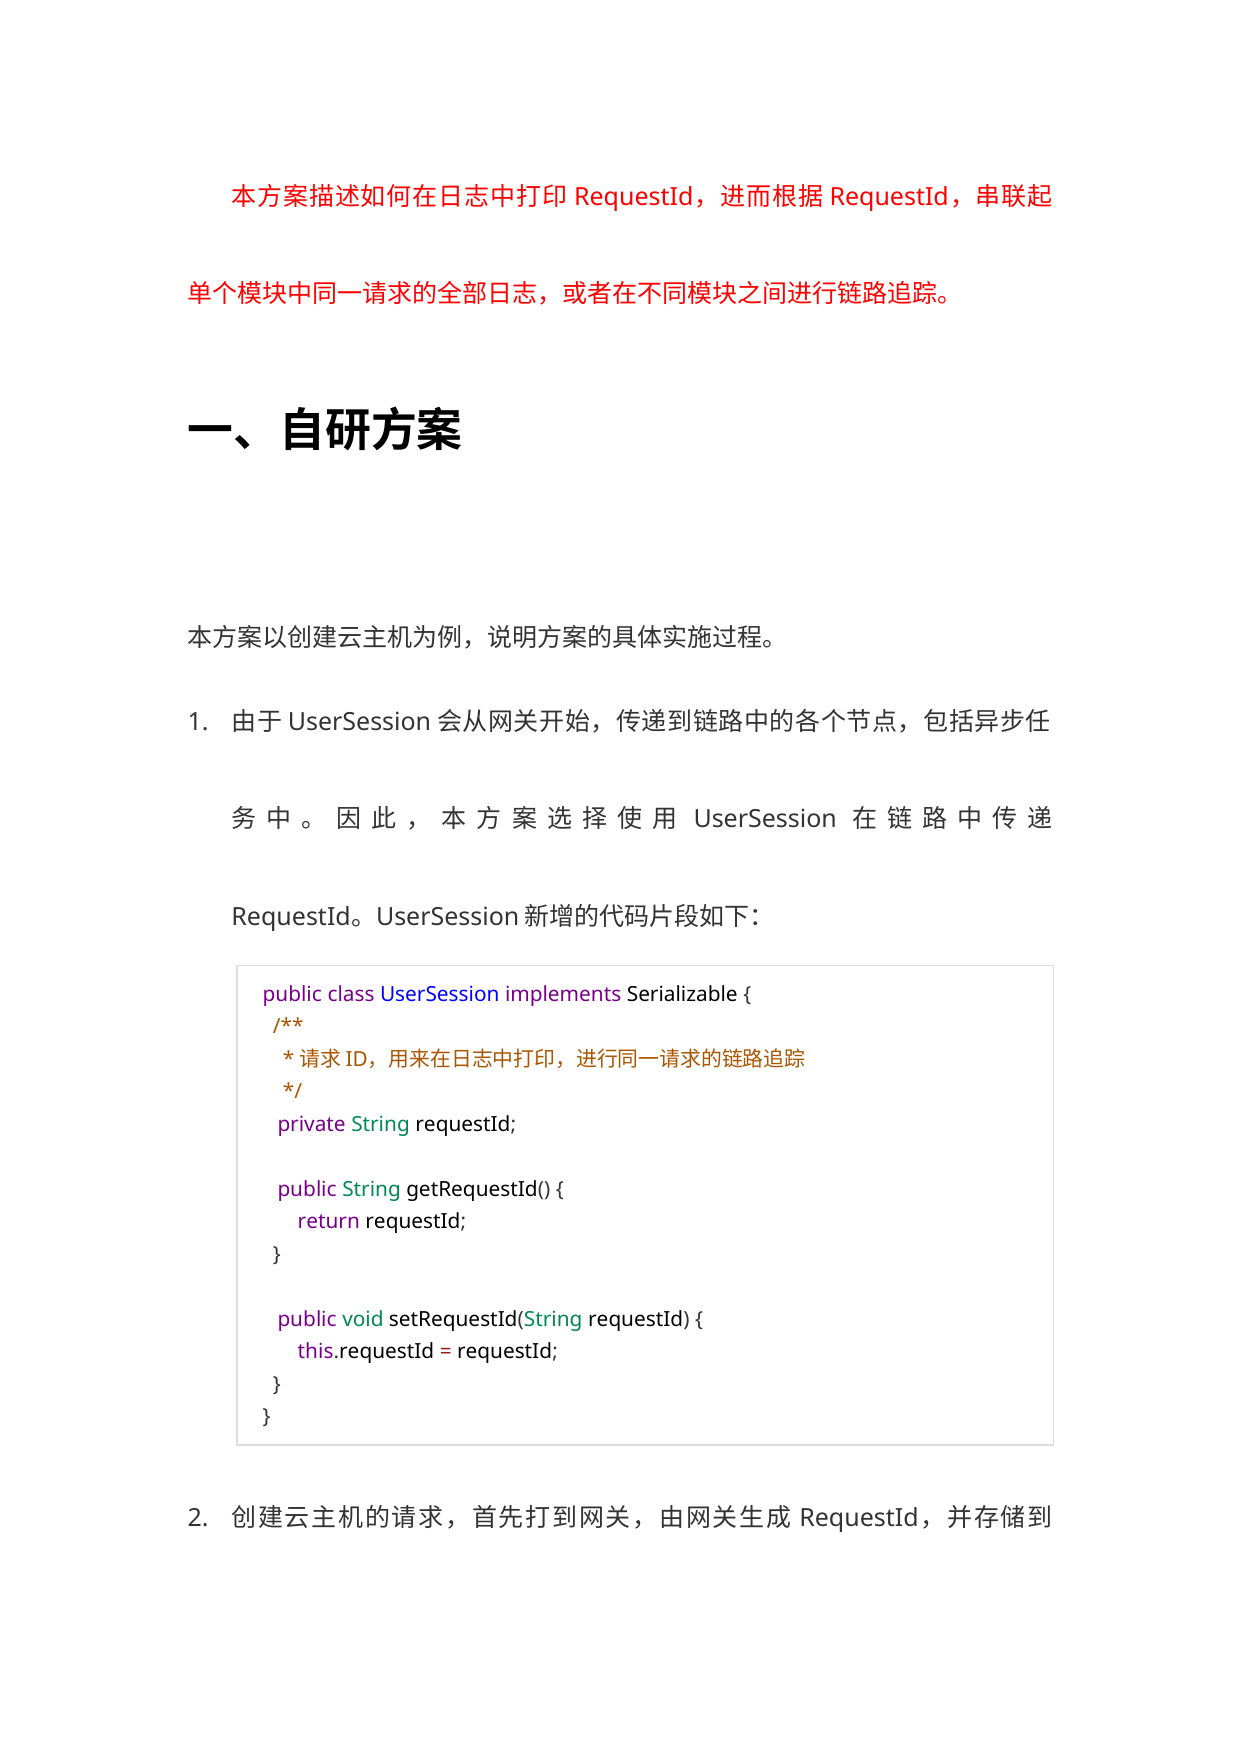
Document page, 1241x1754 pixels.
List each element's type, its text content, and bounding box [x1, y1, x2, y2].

text 本方案以创建云主机为例，说明方案的具体实施过程。 [187, 603, 1053, 668]
text public class UserSession implements Serializable { /** * 请求ID，用来在日志中打印，进行同一请求的链路追踪 */ private String requestId; ​ public String getRequestId() { return requestId; } ​ public void setRequestId(String requestId) { this.requestId = requestId; } } [238, 966, 1053, 1444]
text 本方案描述如何在日志中打印RequestId，进而根据RequestId，串联起单个模块中同一请求的全部日志，或者在不同模块之间进行链路追踪。 [187, 162, 1053, 324]
subtitle 一、自研方案 [187, 378, 1053, 476]
list 由于UserSession会从网关开始，传递到链路中的各个节点，包括异步任务中。因此，本方案选择使用UserSession在链路中传递RequestId。UserSession新增的代码片段如下： [187, 687, 1053, 947]
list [187, 1483, 1053, 1548]
